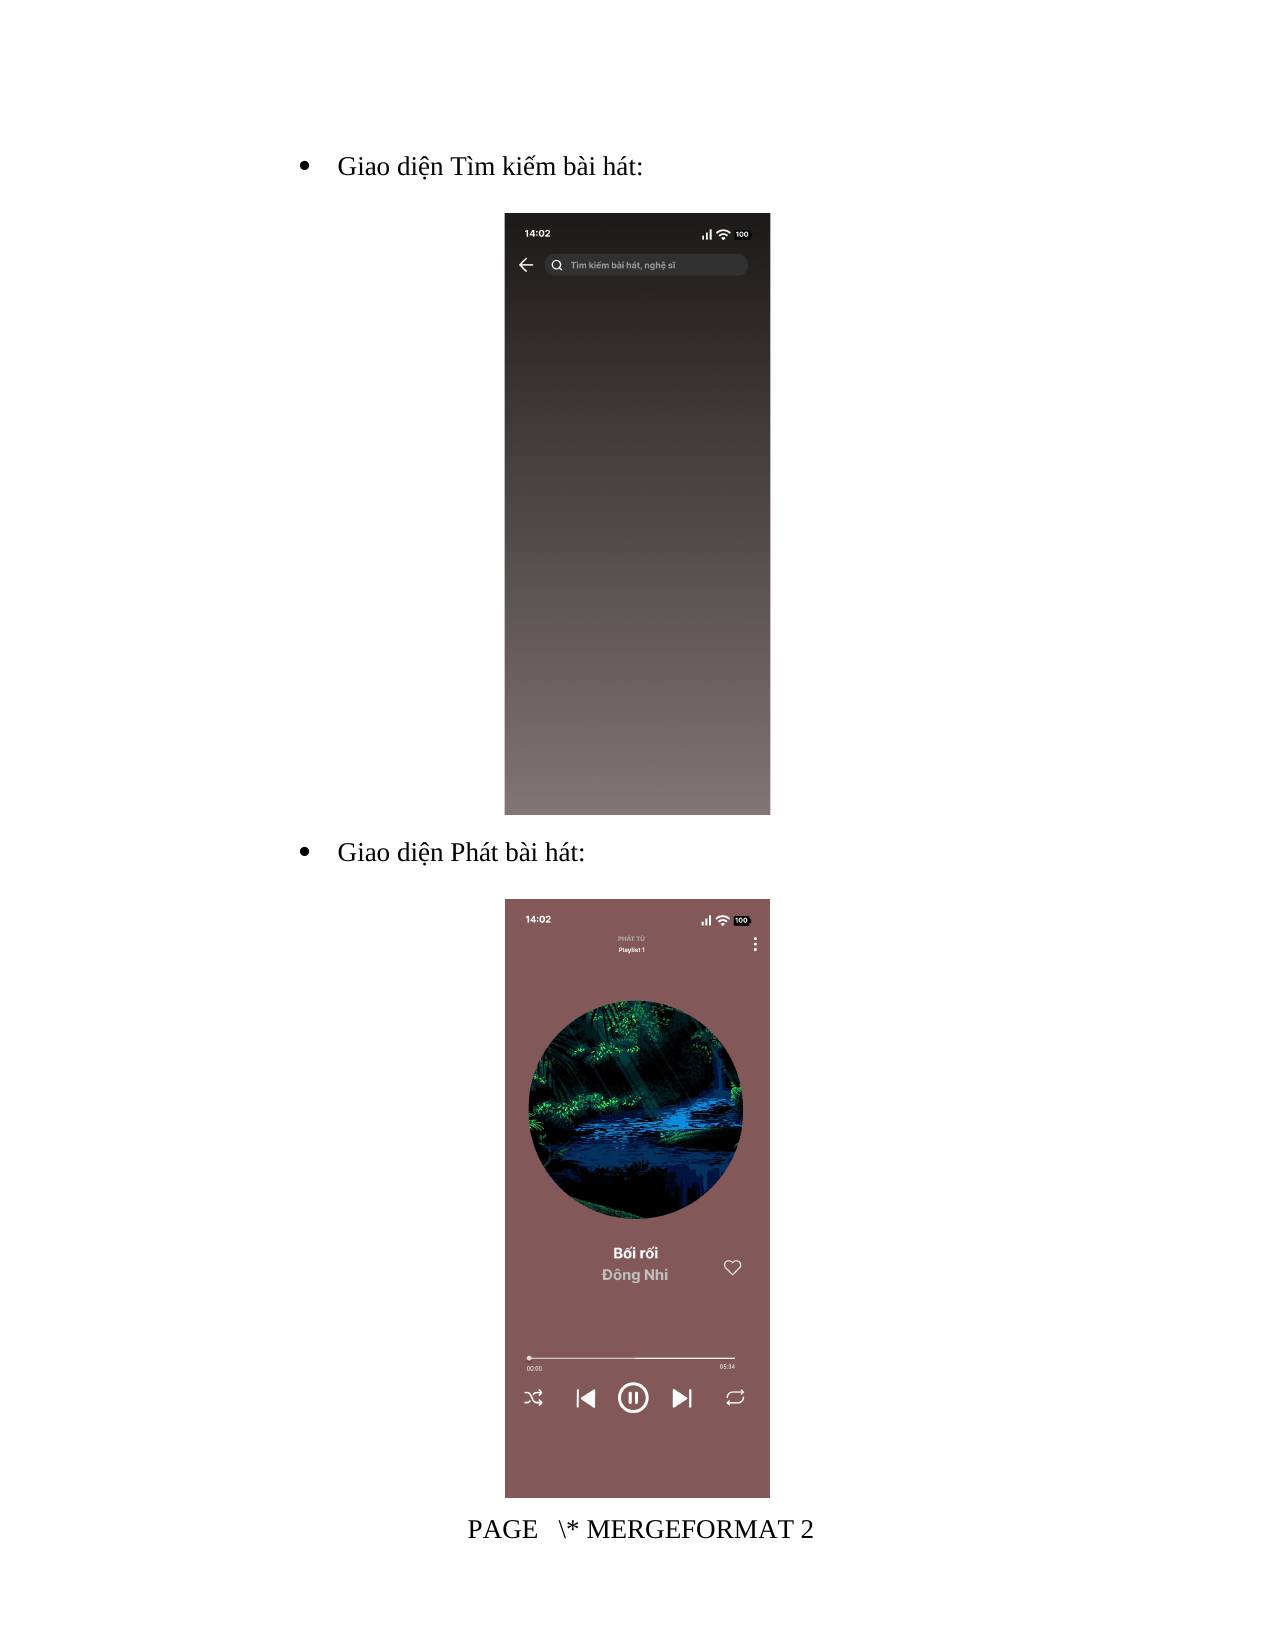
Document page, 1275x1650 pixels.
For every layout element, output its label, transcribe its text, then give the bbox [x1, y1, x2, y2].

list Giao diện Phát bài hát: [300, 836, 1125, 867]
list Giao diện Tìm kiếm bài hát: [300, 150, 1125, 181]
picture [505, 899, 770, 1498]
picture [504, 213, 771, 815]
